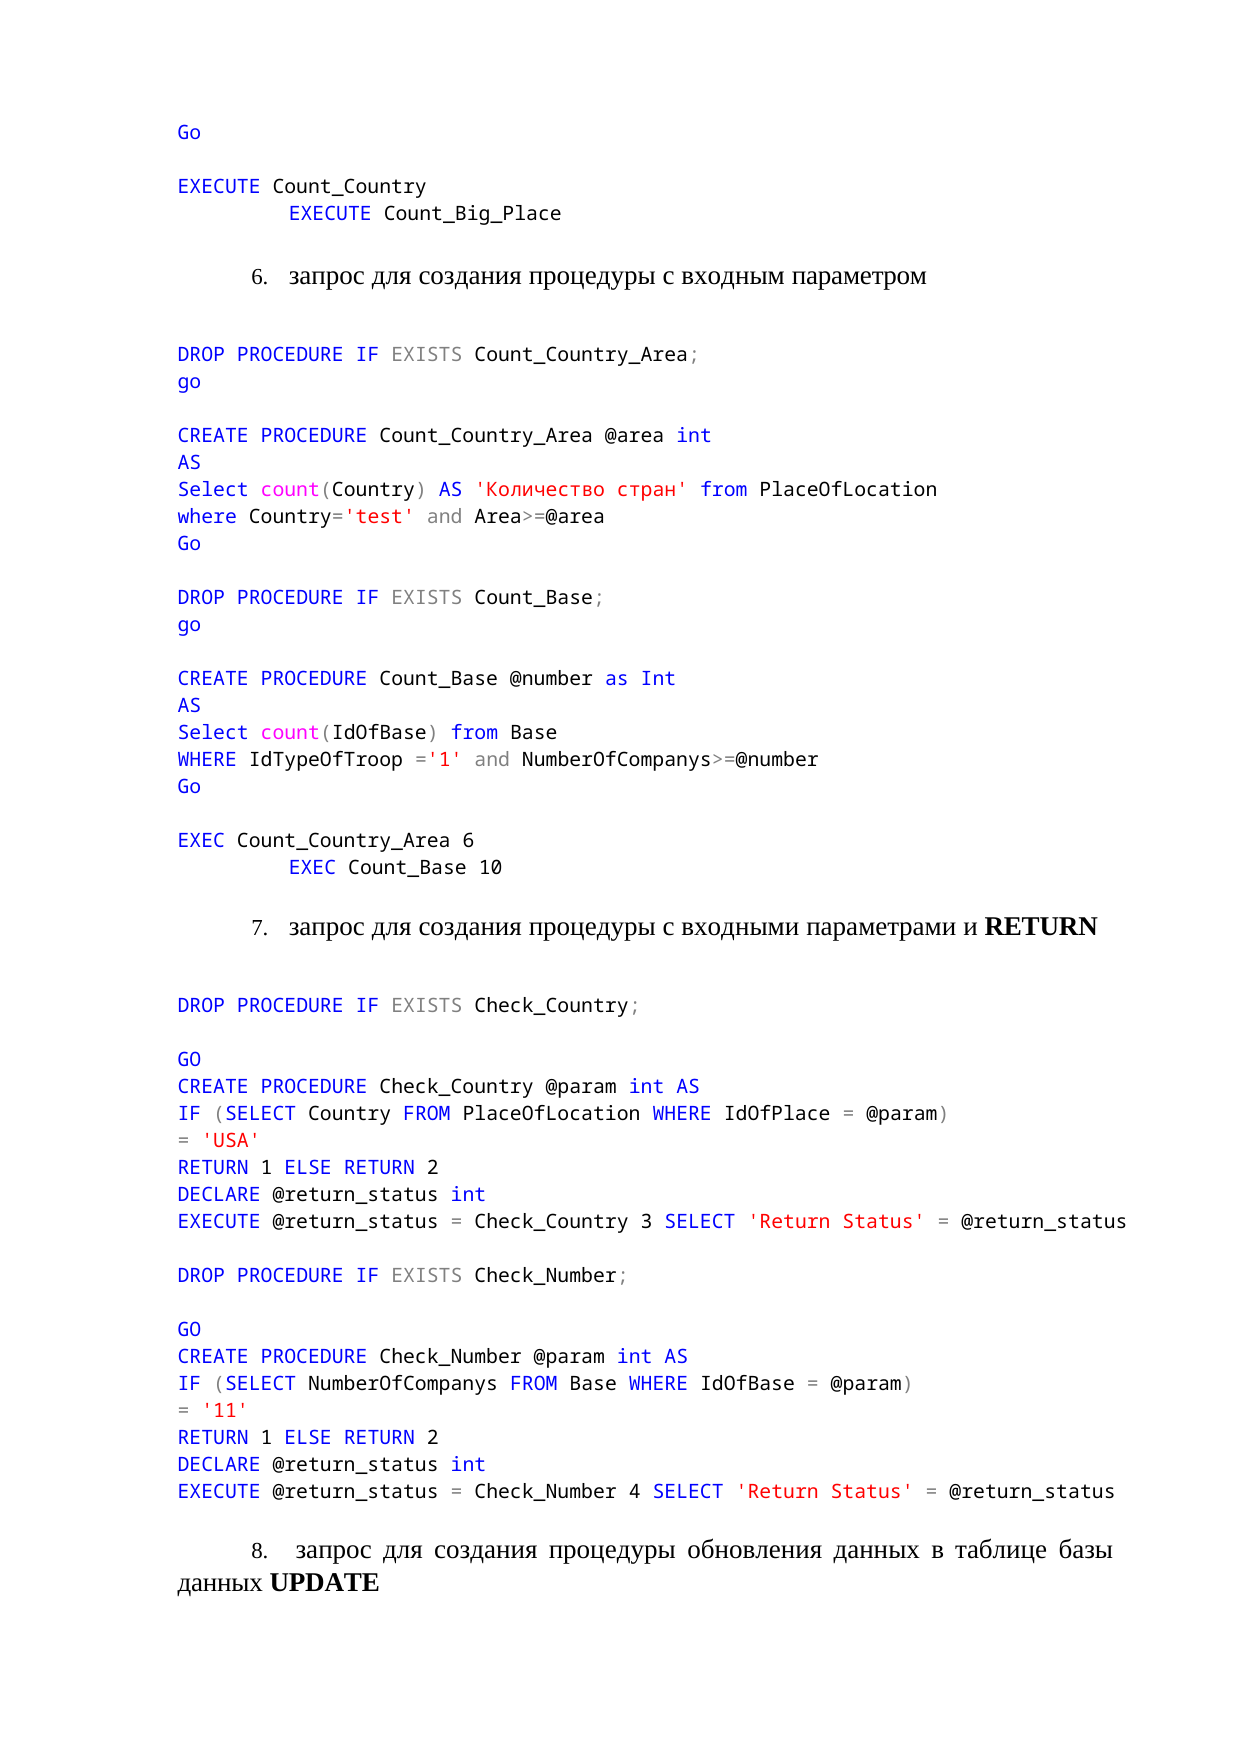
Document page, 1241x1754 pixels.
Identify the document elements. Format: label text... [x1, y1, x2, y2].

text AS [177, 691, 1152, 718]
list запрос для создания процедуры c входными параметрами и RETURN [251, 911, 1152, 942]
text = '11' [177, 1396, 1152, 1423]
text Go [177, 529, 1152, 556]
text Go [177, 118, 1152, 145]
list запрос для создания процедуры обновления данных в таблице базы данных UPDATE [177, 1533, 1152, 1597]
text EXEC Count_Country_Area 6 [177, 826, 1152, 853]
text DROP PROCEDURE IF EXISTS Check_Number; [177, 1262, 1152, 1288]
text CREATE PROCEDURE Count_Country_Area @area int [177, 421, 1152, 448]
text EXECUTE @return_status = Check_Country 3 SELECT 'Return Status' = @return_status [177, 1208, 1152, 1234]
text GO [177, 1046, 1152, 1073]
text go [177, 367, 1152, 394]
text Select count(IdOfBase) from Base [177, 718, 1152, 745]
text RETURN 1 ELSE RETURN 2 [177, 1154, 1152, 1181]
text DROP PROCEDURE IF EXISTS Count_Base; [177, 583, 1152, 610]
text GO [177, 1316, 1152, 1342]
list EXECUTE Count_Big_Place [288, 199, 1152, 226]
text DROP PROCEDURE IF EXISTS Check_Country; [177, 992, 1152, 1019]
text WHERE IdTypeOfTroop ='1' and NumberOfCompanys>=@number [177, 745, 1152, 772]
text Go [177, 772, 1152, 799]
text RETURN 1 ELSE RETURN 2 [177, 1423, 1152, 1450]
text = 'USA' [177, 1127, 1152, 1154]
text CREATE PROCEDURE Check_Country @param int AS [177, 1073, 1152, 1100]
text go [177, 610, 1152, 637]
text EXECUTE @return_status = Check_Number 4 SELECT 'Return Status' = @return_status [177, 1477, 1152, 1504]
text EXECUTE Count_Country [177, 172, 1152, 199]
text CREATE PROCEDURE Count_Base @number as Int [177, 664, 1152, 691]
text AS [177, 448, 1152, 475]
text DECLARE @return_status int [177, 1450, 1152, 1477]
list EXEC Count_Base 10 [288, 853, 1152, 880]
text DROP PROCEDURE IF EXISTS Count_Country_Area; [177, 340, 1152, 367]
text Select count(Country) AS 'Количество стран' from PlaceOfLocation [177, 475, 1152, 502]
text DECLARE @return_status int [177, 1181, 1152, 1208]
list запрос для создания процедуры c входным параметром [251, 259, 1152, 290]
text IF (SELECT NumberOfCompanys FROM Base WHERE IdOfBase = @param) [177, 1369, 1152, 1396]
text where Country='test' and Area>=@area [177, 502, 1152, 529]
text IF (SELECT Country FROM PlaceOfLocation WHERE IdOfPlace = @param) [177, 1100, 1152, 1127]
text CREATE PROCEDURE Check_Number @param int AS [177, 1342, 1152, 1369]
